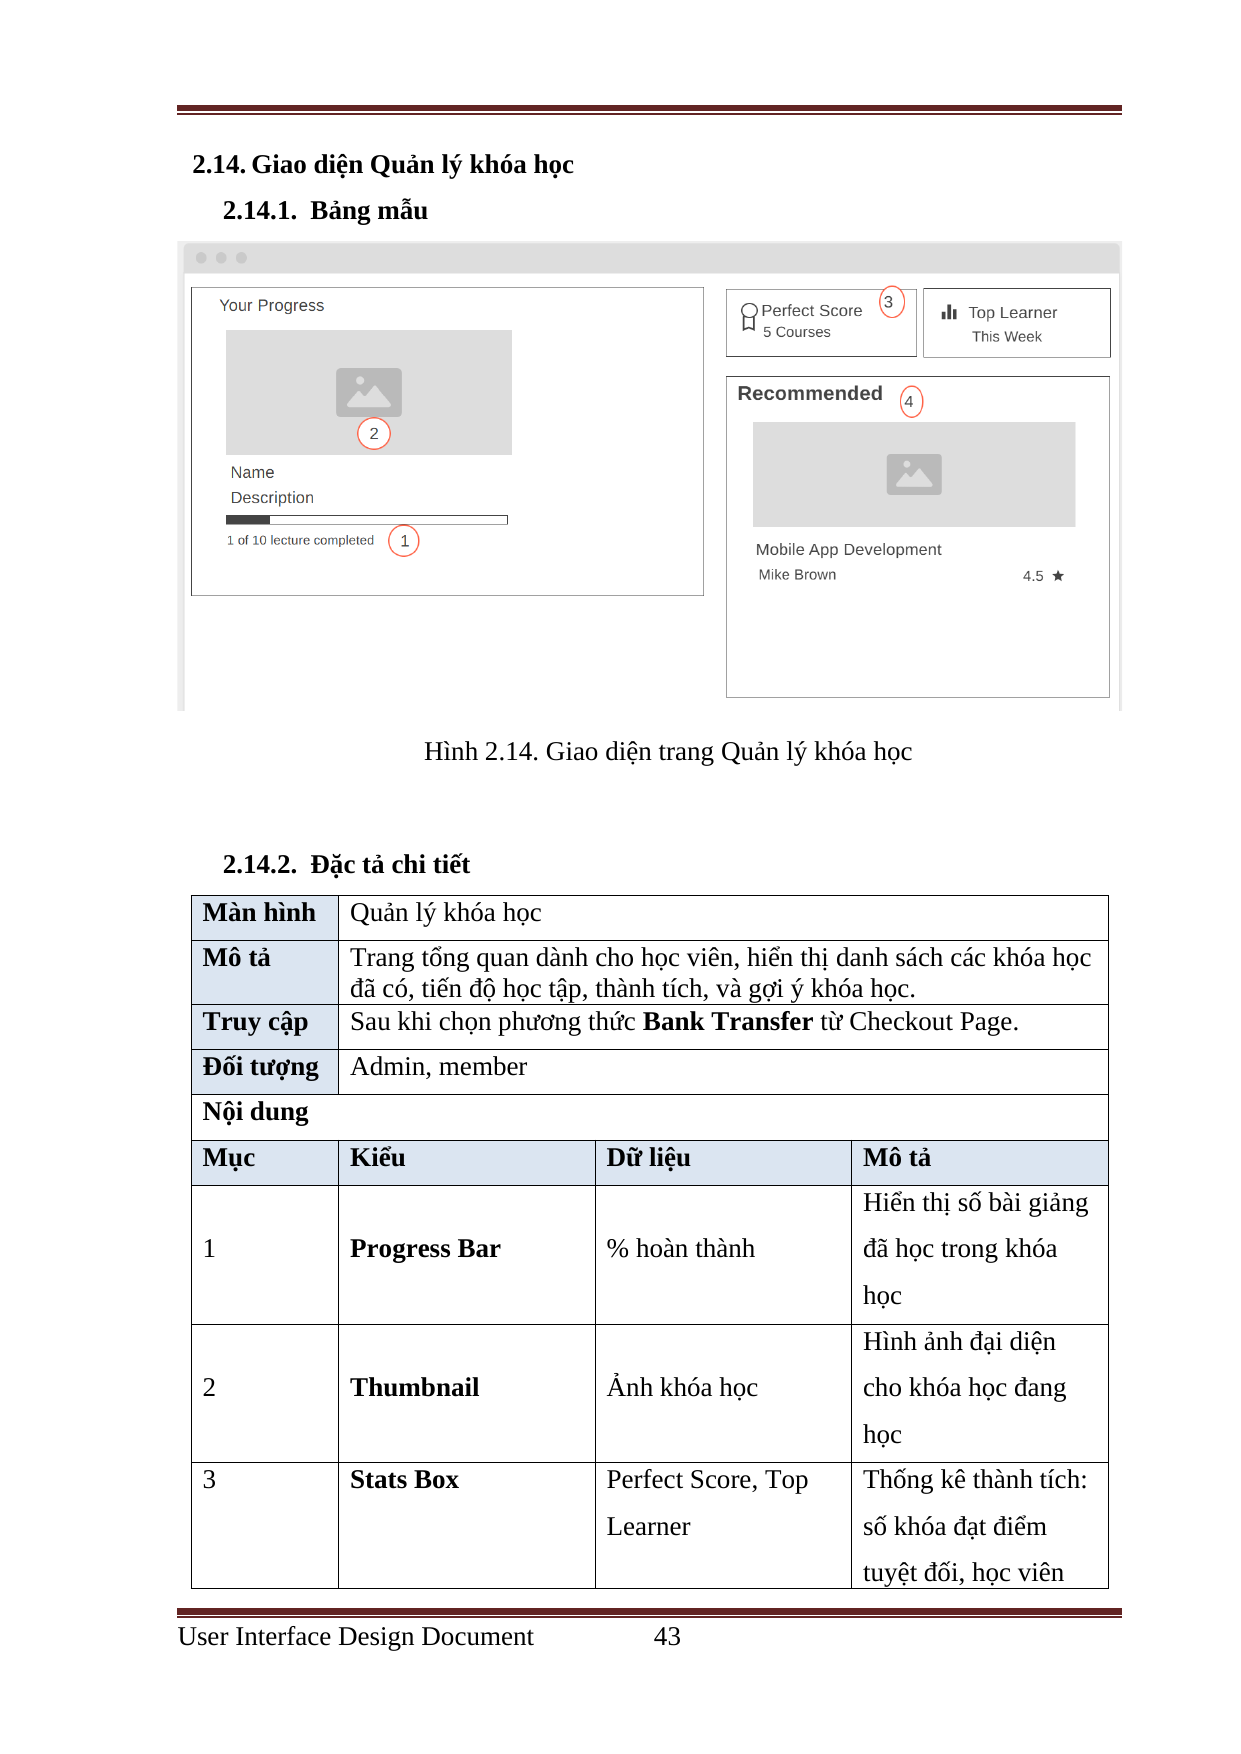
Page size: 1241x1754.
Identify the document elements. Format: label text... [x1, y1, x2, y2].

table_cell 2 [192, 1325, 338, 1462]
table_cell Kiểu [339, 1141, 595, 1185]
table_cell Nội dung [192, 1095, 1108, 1139]
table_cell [596, 1463, 851, 1588]
table_cell Trang tổng quan dành cho học viên, hiển thị danh sách các khóa học đã có, tiến độ học tập, thành tích, và gợi ý khóa học. [339, 941, 1108, 1004]
picture [177, 241, 1123, 711]
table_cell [852, 1463, 1108, 1588]
table_cell Thumbnail [339, 1325, 595, 1462]
table_cell Dữ liệu [596, 1141, 851, 1185]
table_cell % hoàn thành [596, 1186, 851, 1323]
table_cell Mục [192, 1141, 338, 1185]
table_cell Hình ảnh đại diện cho khóa học đang học [852, 1325, 1108, 1462]
table_cell Sau khi chọn phương thức Bank Transfer từ Checkout Page. [339, 1005, 1108, 1049]
table_cell Stats Box [339, 1463, 595, 1588]
table_cell Đối tượng [192, 1050, 338, 1094]
table_cell Ảnh khóa học [596, 1325, 851, 1462]
table_header Màn hình [192, 896, 338, 940]
table_cell Progress Bar [339, 1186, 595, 1323]
table_cell Mô tả [852, 1141, 1108, 1185]
list Đặc tả chi tiết [223, 848, 1122, 879]
list Bảng mẫu [223, 194, 1122, 226]
table_cell 1 [192, 1186, 338, 1323]
table_cell 3 [192, 1463, 338, 1588]
list Hình 2.14. Giao diện trang Quản lý khóa học [215, 735, 1122, 766]
table_cell Admin, member [339, 1050, 1108, 1094]
table_header Quản lý khóa học [339, 896, 1108, 940]
table_cell Truy cập [192, 1005, 338, 1049]
list Giao diện Quản lý khóa học [192, 148, 1122, 179]
table_cell Mô tả [192, 941, 338, 1004]
table_cell Hiển thị số bài giảng đã học trong khóa học [852, 1186, 1108, 1323]
